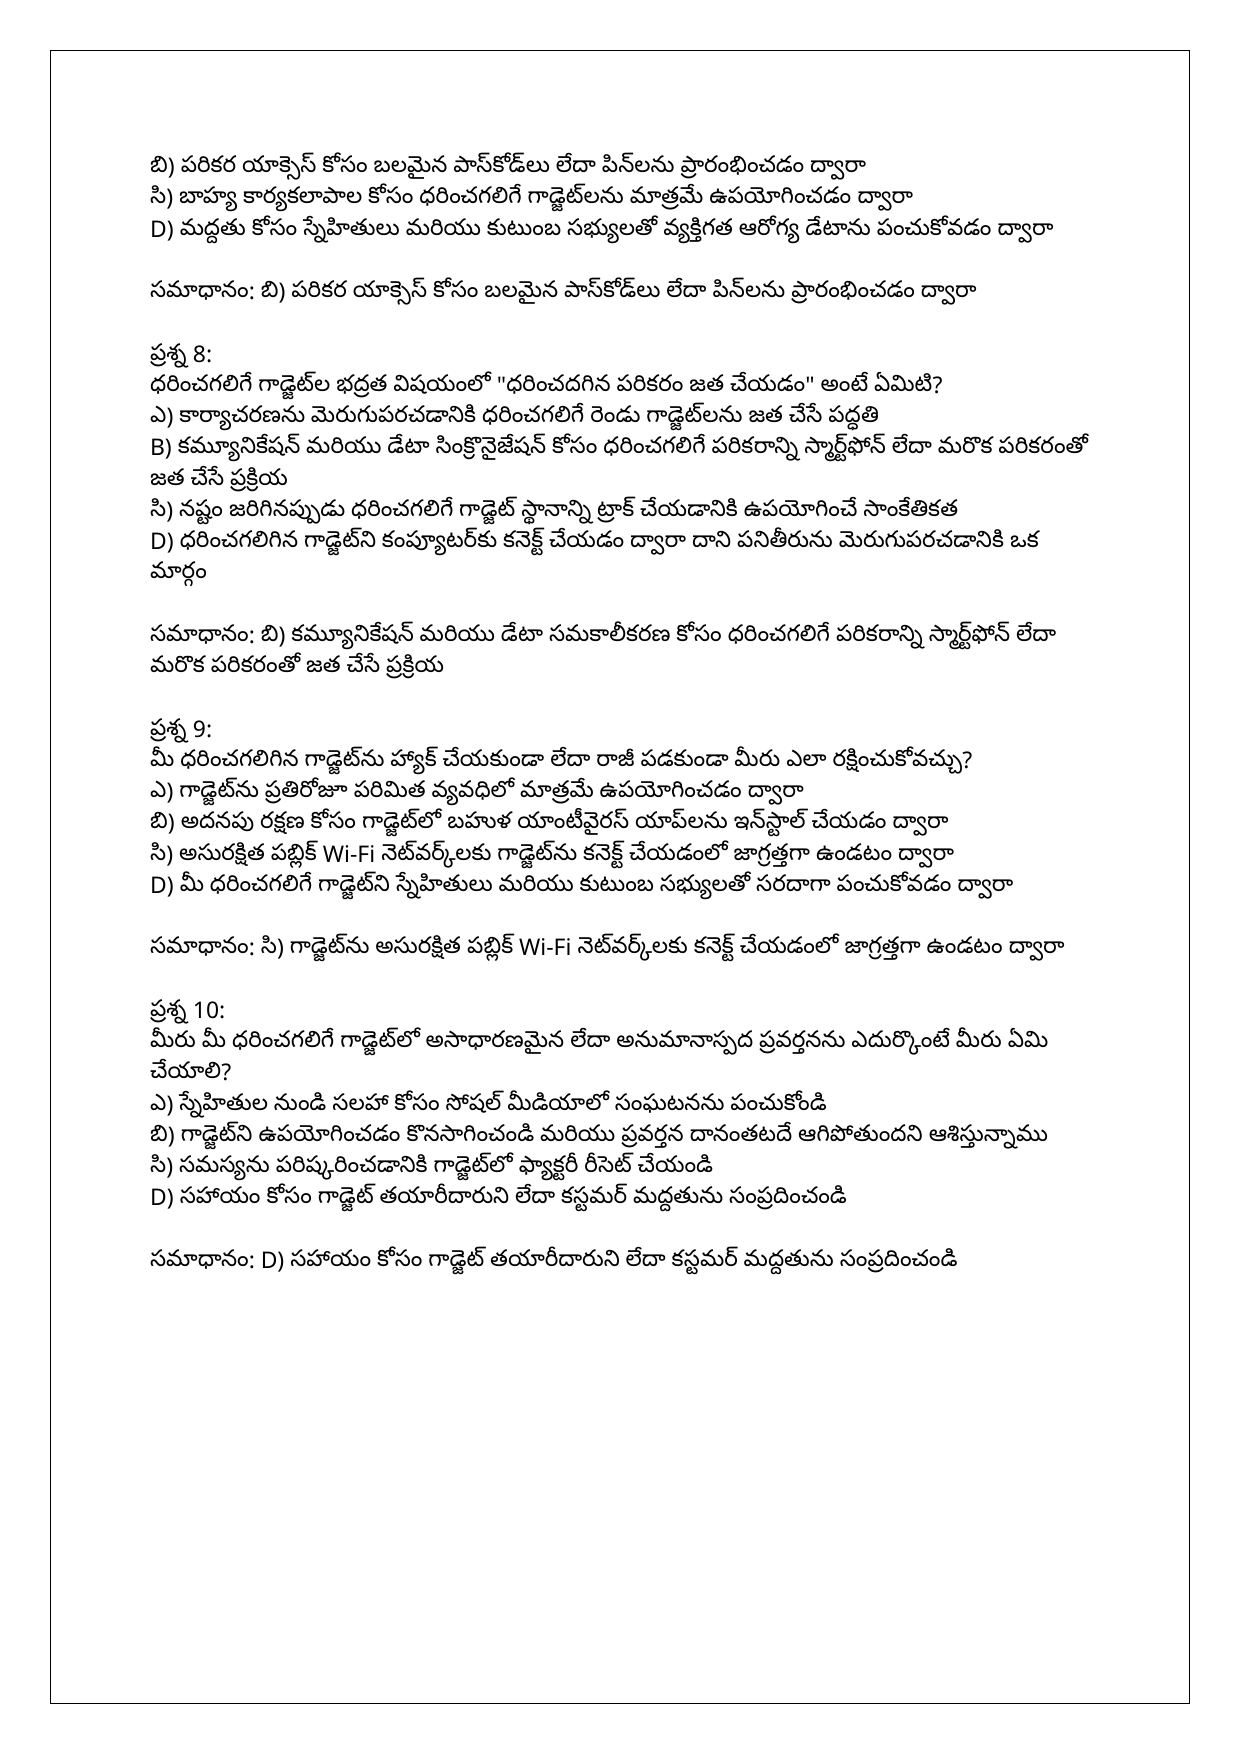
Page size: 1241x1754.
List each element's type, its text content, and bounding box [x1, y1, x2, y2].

text D) మద్దతు కోసం స్నేహితులు మరియు కుటుంబ సభ్యులతో వ్యక్తిగత ఆరోగ్య డేటాను పంచుకోవడం ద్వారా [150, 212, 1090, 244]
text సి) బాహ్య కార్యకలాపాల కోసం ధరించగలిగే గాడ్జెట్‌లను మాత్రమే ఉపయోగించడం ద్వారా [150, 181, 1090, 212]
text D) సహాయం కోసం గాడ్జెట్ తయారీదారుని లేదా కస్టమర్ మద్దతును సంప్రదించండి [150, 1181, 1090, 1212]
text బి) పరికర యాక్సెస్ కోసం బలమైన పాస్‌కోడ్‌లు లేదా పిన్‌లను ప్రారంభించడం ద్వారా [150, 150, 1090, 181]
text మీ ధరించగలిగిన గాడ్జెట్‌ను హ్యాక్ చేయకుండా లేదా రాజీ పడకుండా మీరు ఎలా రక్షించుకోవచ్చు? [150, 744, 1090, 775]
text ప్రశ్న 10: [150, 994, 1090, 1025]
text బి) గాడ్జెట్‌ని ఉపయోగించడం కొనసాగించండి మరియు ప్రవర్తన దానంతటదే ఆగిపోతుందని ఆశిస్తున్నాము [150, 1119, 1090, 1150]
text సమాధానం: సి) గాడ్జెట్‌ను అసురక్షిత పబ్లిక్ Wi-Fi నెట్‌వర్క్‌లకు కనెక్ట్ చేయడంలో జాగ్రత్తగా ఉండటం ద్వారా [150, 931, 1090, 962]
text D) ధరించగలిగిన గాడ్జెట్‌ని కంప్యూటర్‌కు కనెక్ట్ చేయడం ద్వారా దాని పనితీరును మెరుగుపరచడానికి ఒక మార్గం [150, 525, 1090, 587]
text ఎ) కార్యాచరణను మెరుగుపరచడానికి ధరించగలిగే రెండు గాడ్జెట్‌లను జత చేసే పద్ధతి [150, 400, 1090, 431]
text B) కమ్యూనికేషన్ మరియు డేటా సింక్రొనైజేషన్ కోసం ధరించగలిగే పరికరాన్ని స్మార్ట్‌ఫోన్ లేదా మరొక పరికరంతో జత చేసే ప్రక్రియ [150, 431, 1090, 494]
text బి) అదనపు రక్షణ కోసం గాడ్జెట్‌లో బహుళ యాంటీవైరస్ యాప్‌లను ఇన్‌స్టాల్ చేయడం ద్వారా [150, 806, 1090, 837]
text సి) అసురక్షిత పబ్లిక్ Wi-Fi నెట్‌వర్క్‌లకు గాడ్జెట్‌ను కనెక్ట్ చేయడంలో జాగ్రత్తగా ఉండటం ద్వారా [150, 837, 1090, 869]
text ప్రశ్న 9: [150, 712, 1090, 744]
text సి) నష్టం జరిగినప్పుడు ధరించగలిగే గాడ్జెట్ స్థానాన్ని ట్రాక్ చేయడానికి ఉపయోగించే సాంకేతికత [150, 494, 1090, 525]
text D) మీ ధరించగలిగే గాడ్జెట్‌ని స్నేహితులు మరియు కుటుంబ సభ్యులతో సరదాగా పంచుకోవడం ద్వారా [150, 869, 1090, 900]
text ఎ) గాడ్జెట్‌ను ప్రతిరోజూ పరిమిత వ్యవధిలో మాత్రమే ఉపయోగించడం ద్వారా [150, 775, 1090, 806]
text మీరు మీ ధరించగలిగే గాడ్జెట్‌లో అసాధారణమైన లేదా అనుమానాస్పద ప్రవర్తనను ఎదుర్కొంటే మీరు ఏమి చేయాలి? [150, 1025, 1090, 1087]
text ప్రశ్న 8: [150, 337, 1090, 369]
text సమాధానం: D) సహాయం కోసం గాడ్జెట్ తయారీదారుని లేదా కస్టమర్ మద్దతును సంప్రదించండి [150, 1244, 1090, 1275]
text సి) సమస్యను పరిష్కరించడానికి గాడ్జెట్‌లో ఫ్యాక్టరీ రీసెట్ చేయండి [150, 1150, 1090, 1181]
text సమాధానం: బి) పరికర యాక్సెస్ కోసం బలమైన పాస్‌కోడ్‌లు లేదా పిన్‌లను ప్రారంభించడం ద్వారా [150, 275, 1090, 306]
text ఎ) స్నేహితుల నుండి సలహా కోసం సోషల్ మీడియాలో సంఘటనను పంచుకోండి [150, 1087, 1090, 1119]
text సమాధానం: బి) కమ్యూనికేషన్ మరియు డేటా సమకాలీకరణ కోసం ధరించగలిగే పరికరాన్ని స్మార్ట్‌ఫోన్ లేదా మరొక పరికరంతో జత చేసే ప్రక్రియ [150, 619, 1090, 681]
text ధరించగలిగే గాడ్జెట్‌ల భద్రత విషయంలో "ధరించదగిన పరికరం జత చేయడం" అంటే ఏమిటి? [150, 369, 1090, 400]
